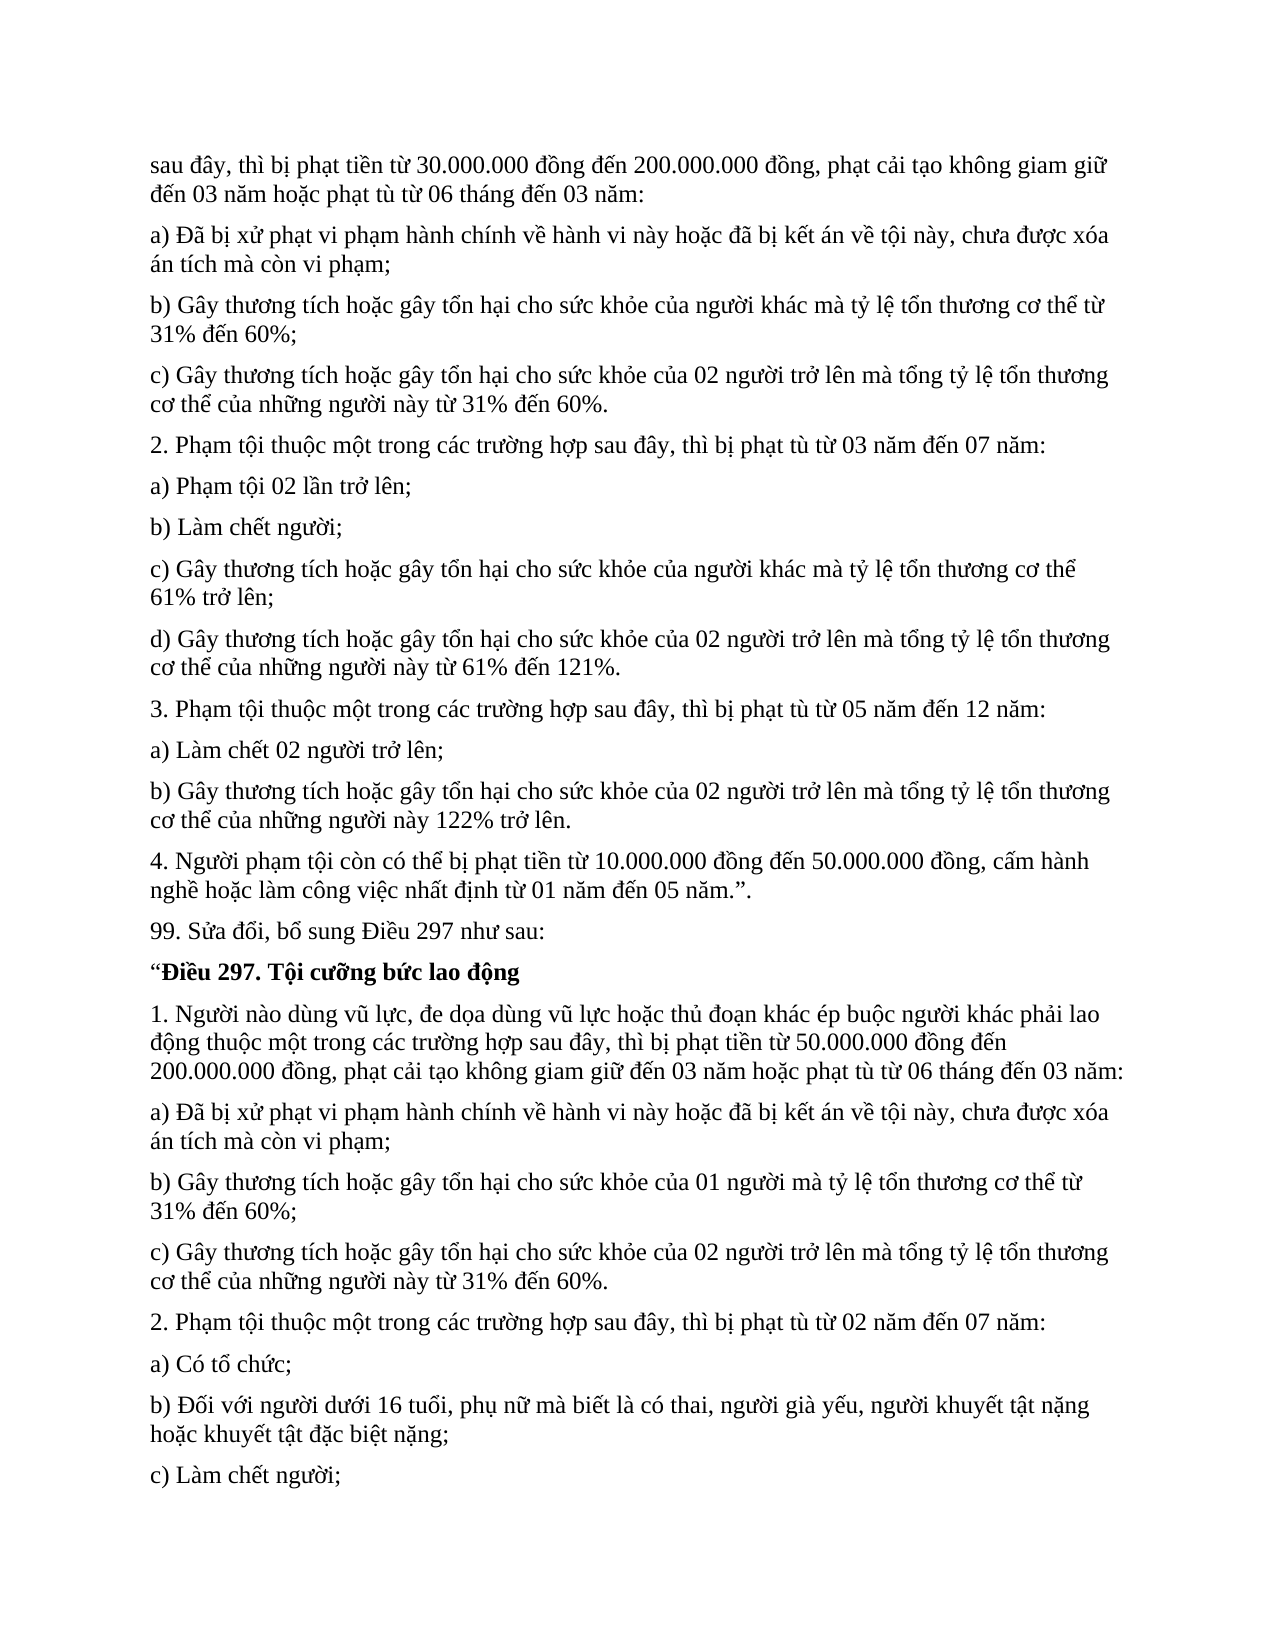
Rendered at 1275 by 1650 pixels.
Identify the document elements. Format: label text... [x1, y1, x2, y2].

text 1. Người nào dùng vũ lực, đe dọa dùng vũ lực hoặc thủ đoạn khác ép buộc người khác phải lao động thuộc một trong các trường hợp sau đây, thì bị phạt tiền từ 50.000.000 đồng đến 200.000.000 đồng, phạt cải tạo không giam giữ đến 03 năm hoặc phạt tù từ 06 tháng đến 03 năm: [150, 999, 1125, 1085]
text b) Gây thương tích hoặc gây tổn hại cho sức khỏe của 02 người trở lên mà tổng tỷ lệ tổn thương cơ thể của những người này 122% trở lên. [150, 776, 1125, 834]
text a) Phạm tội 02 lần trở lên; [150, 471, 1125, 500]
text c) Làm chết người; [150, 1460, 1125, 1489]
text b) Đối với người dưới 16 tuổi, phụ nữ mà biết là có thai, người già yếu, người khuyết tật nặng hoặc khuyết tật đặc biệt nặng; [150, 1390, 1125, 1447]
text a) Đã bị xử phạt vi phạm hành chính về hành vi này hoặc đã bị kết án về tội này, chưa được xóa án tích mà còn vi phạm; [150, 1097, 1125, 1155]
text a) Đã bị xử phạt vi phạm hành chính về hành vi này hoặc đã bị kết án về tội này, chưa được xóa án tích mà còn vi phạm; [150, 220, 1125, 277]
text d) Gây thương tích hoặc gây tổn hại cho sức khỏe của 02 người trở lên mà tổng tỷ lệ tổn thương cơ thể của những người này từ 61% đến 121%. [150, 624, 1125, 681]
text 99. Sửa đổi, bổ sung Điều 297 như sau: [150, 916, 1125, 945]
text a) Có tổ chức; [150, 1349, 1125, 1377]
text b) Gây thương tích hoặc gây tổn hại cho sức khỏe của 01 người mà tỷ lệ tổn thương cơ thể từ 31% đến 60%; [150, 1167, 1125, 1225]
text c) Gây thương tích hoặc gây tổn hại cho sức khỏe của 02 người trở lên mà tổng tỷ lệ tổn thương cơ thể của những người này từ 31% đến 60%. [150, 1237, 1125, 1295]
text c) Gây thương tích hoặc gây tổn hại cho sức khỏe của 02 người trở lên mà tổng tỷ lệ tổn thương cơ thể của những người này từ 31% đến 60%. [150, 360, 1125, 417]
text 3. Phạm tội thuộc một trong các trường hợp sau đây, thì bị phạt tù từ 05 năm đến 12 năm: [150, 694, 1125, 722]
text 4. Người phạm tội còn có thể bị phạt tiền từ 10.000.000 đồng đến 50.000.000 đồng, cấm hành nghề hoặc làm công việc nhất định từ 01 năm đến 05 năm.”. [150, 846, 1125, 904]
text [150, 150, 1125, 207]
text “Điều 297. Tội cưỡng bức lao động [150, 957, 1125, 986]
text c) Gây thương tích hoặc gây tổn hại cho sức khỏe của người khác mà tỷ lệ tổn thương cơ thể 61% trở lên; [150, 554, 1125, 611]
text a) Làm chết 02 người trở lên; [150, 735, 1125, 764]
text b) Gây thương tích hoặc gây tổn hại cho sức khỏe của người khác mà tỷ lệ tổn thương cơ thể từ 31% đến 60%; [150, 290, 1125, 347]
text b) Làm chết người; [150, 512, 1125, 541]
text 2. Phạm tội thuộc một trong các trường hợp sau đây, thì bị phạt tù từ 02 năm đến 07 năm: [150, 1307, 1125, 1336]
text 2. Phạm tội thuộc một trong các trường hợp sau đây, thì bị phạt tù từ 03 năm đến 07 năm: [150, 430, 1125, 459]
